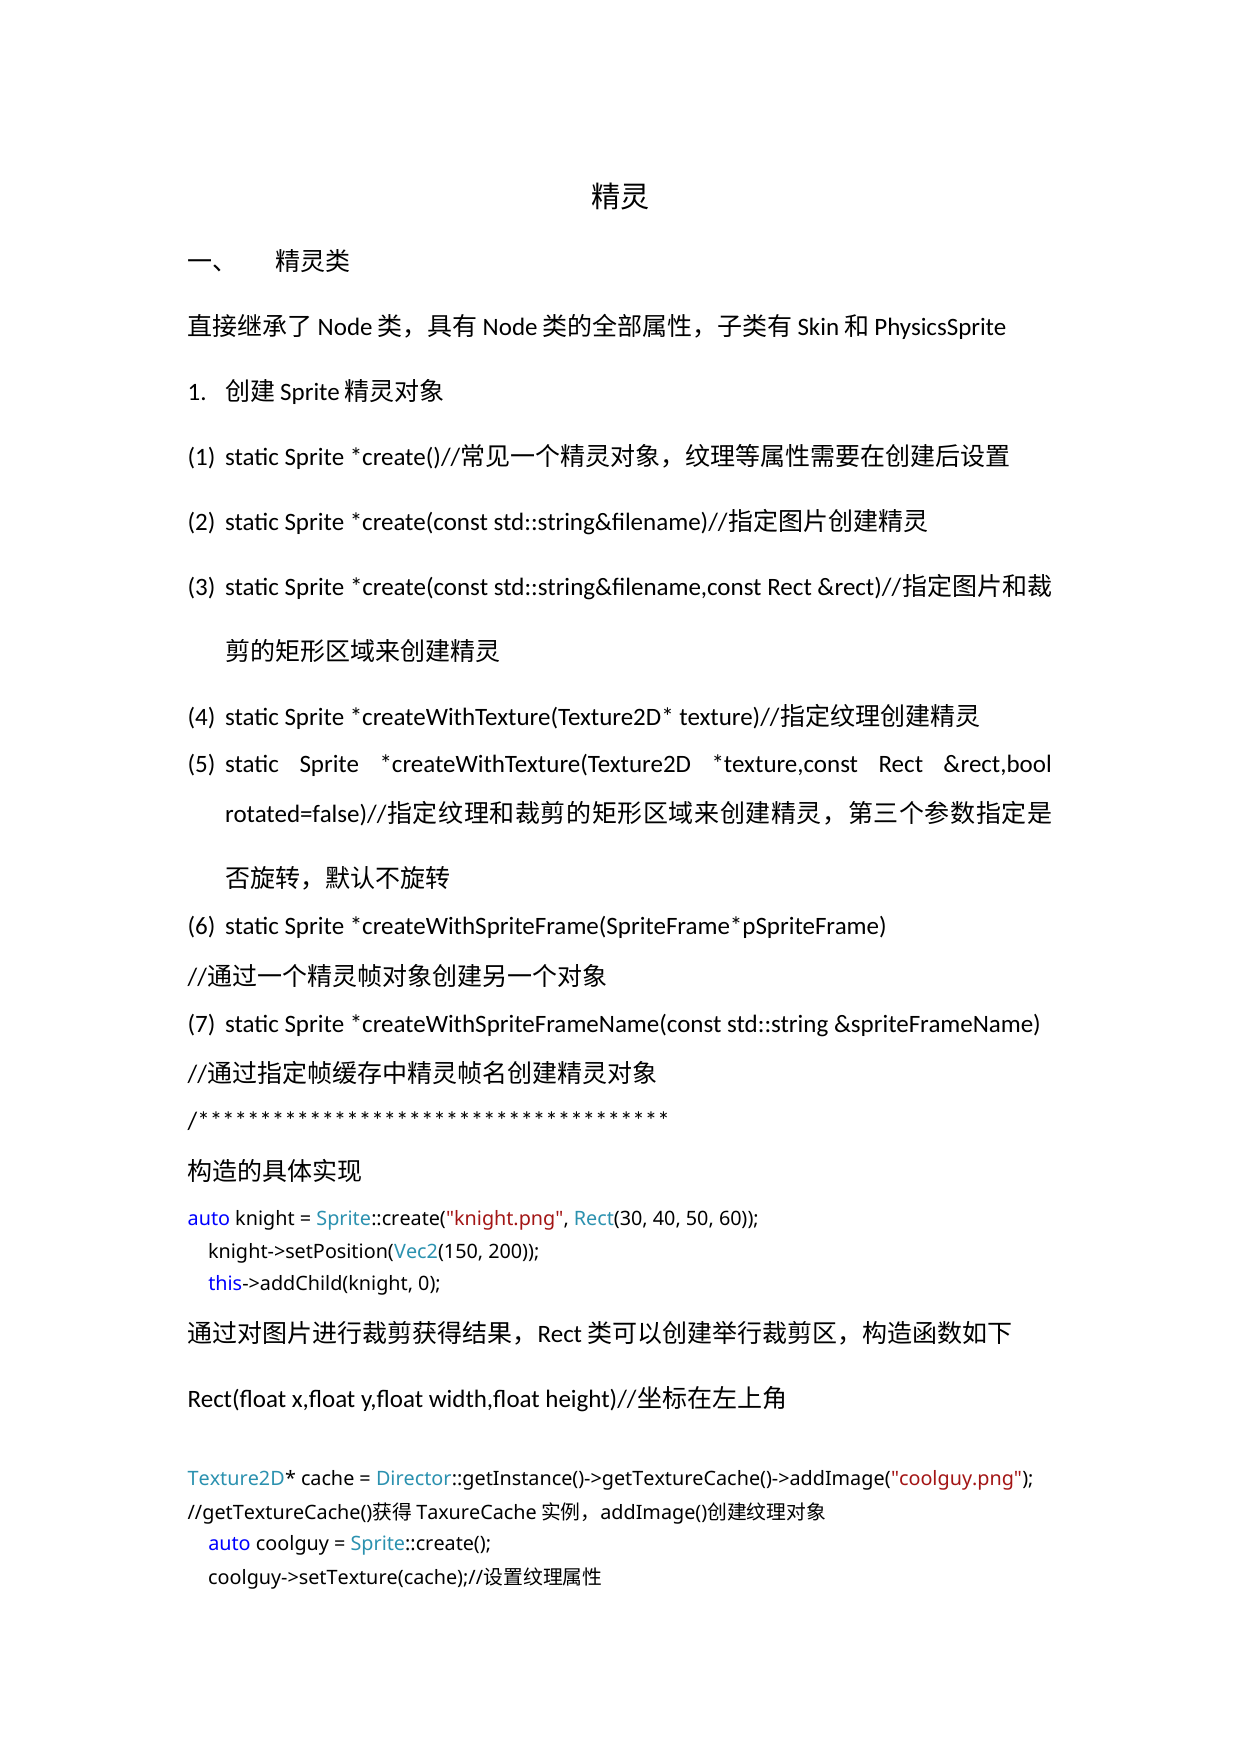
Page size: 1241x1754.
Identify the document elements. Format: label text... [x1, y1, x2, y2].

list 精灵类 [187, 227, 1053, 292]
text auto coolguy = Sprite::create(); [187, 1527, 1053, 1559]
text 精灵 [187, 162, 1053, 227]
list static Sprite *createWithSpriteFrameName(const std::string &spriteFrameName) [187, 1007, 1053, 1039]
text coolguy->setTexture(cache);//设置纹理属性 [187, 1559, 1053, 1592]
list static Sprite *createWithSpriteFrame(SpriteFrame*pSpriteFrame) [187, 909, 1053, 942]
text knight->setPosition(Vec2(150, 200)); [187, 1234, 1053, 1267]
text this->addChild(knight, 0); [187, 1267, 1053, 1299]
text 直接继承了Node类，具有Node类的全部属性，子类有Skin和PhysicsSprite [187, 292, 1053, 357]
text Rect(float x,float y,float width,float height)//坐标在左上角 [187, 1364, 1053, 1429]
text 通过对图片进行裁剪获得结果，Rect类可以创建举行裁剪区，构造函数如下 [187, 1299, 1053, 1364]
list static Sprite *createWithTexture(Texture2D *texture,const Rect &rect,bool rotated=false)//指定纹理和裁剪的矩形区域来创建精灵，第三个参数指定是否旋转，默认不旋转 [187, 747, 1053, 909]
list 创建Sprite精灵对象 [187, 357, 1053, 422]
text auto knight = Sprite::create("knight.png", Rect(30, 40, 50, 60)); [187, 1202, 1053, 1234]
text 构造的具体实现 [187, 1137, 1053, 1202]
text //getTextureCache()获得TaxureCache实例，addImage()创建纹理对象 [187, 1494, 1053, 1527]
text /************************************** [187, 1104, 1053, 1137]
list static Sprite *create(const std::string&filename,const Rect &rect)//指定图片和裁剪的矩形区域来创建精灵 [187, 552, 1053, 682]
text Texture2D* cache = Director::getInstance()->getTextureCache()->addImage("coolguy.png"); [187, 1462, 1053, 1494]
list static Sprite *createWithTexture(Texture2D* texture)//指定纹理创建精灵 [187, 682, 1053, 747]
list static Sprite *create()//常见一个精灵对象，纹理等属性需要在创建后设置 [187, 422, 1053, 487]
text //通过指定帧缓存中精灵帧名创建精灵对象 [187, 1039, 1053, 1104]
text //通过一个精灵帧对象创建另一个对象 [187, 942, 1053, 1007]
list static Sprite *create(const std::string&filename)//指定图片创建精灵 [187, 487, 1053, 552]
